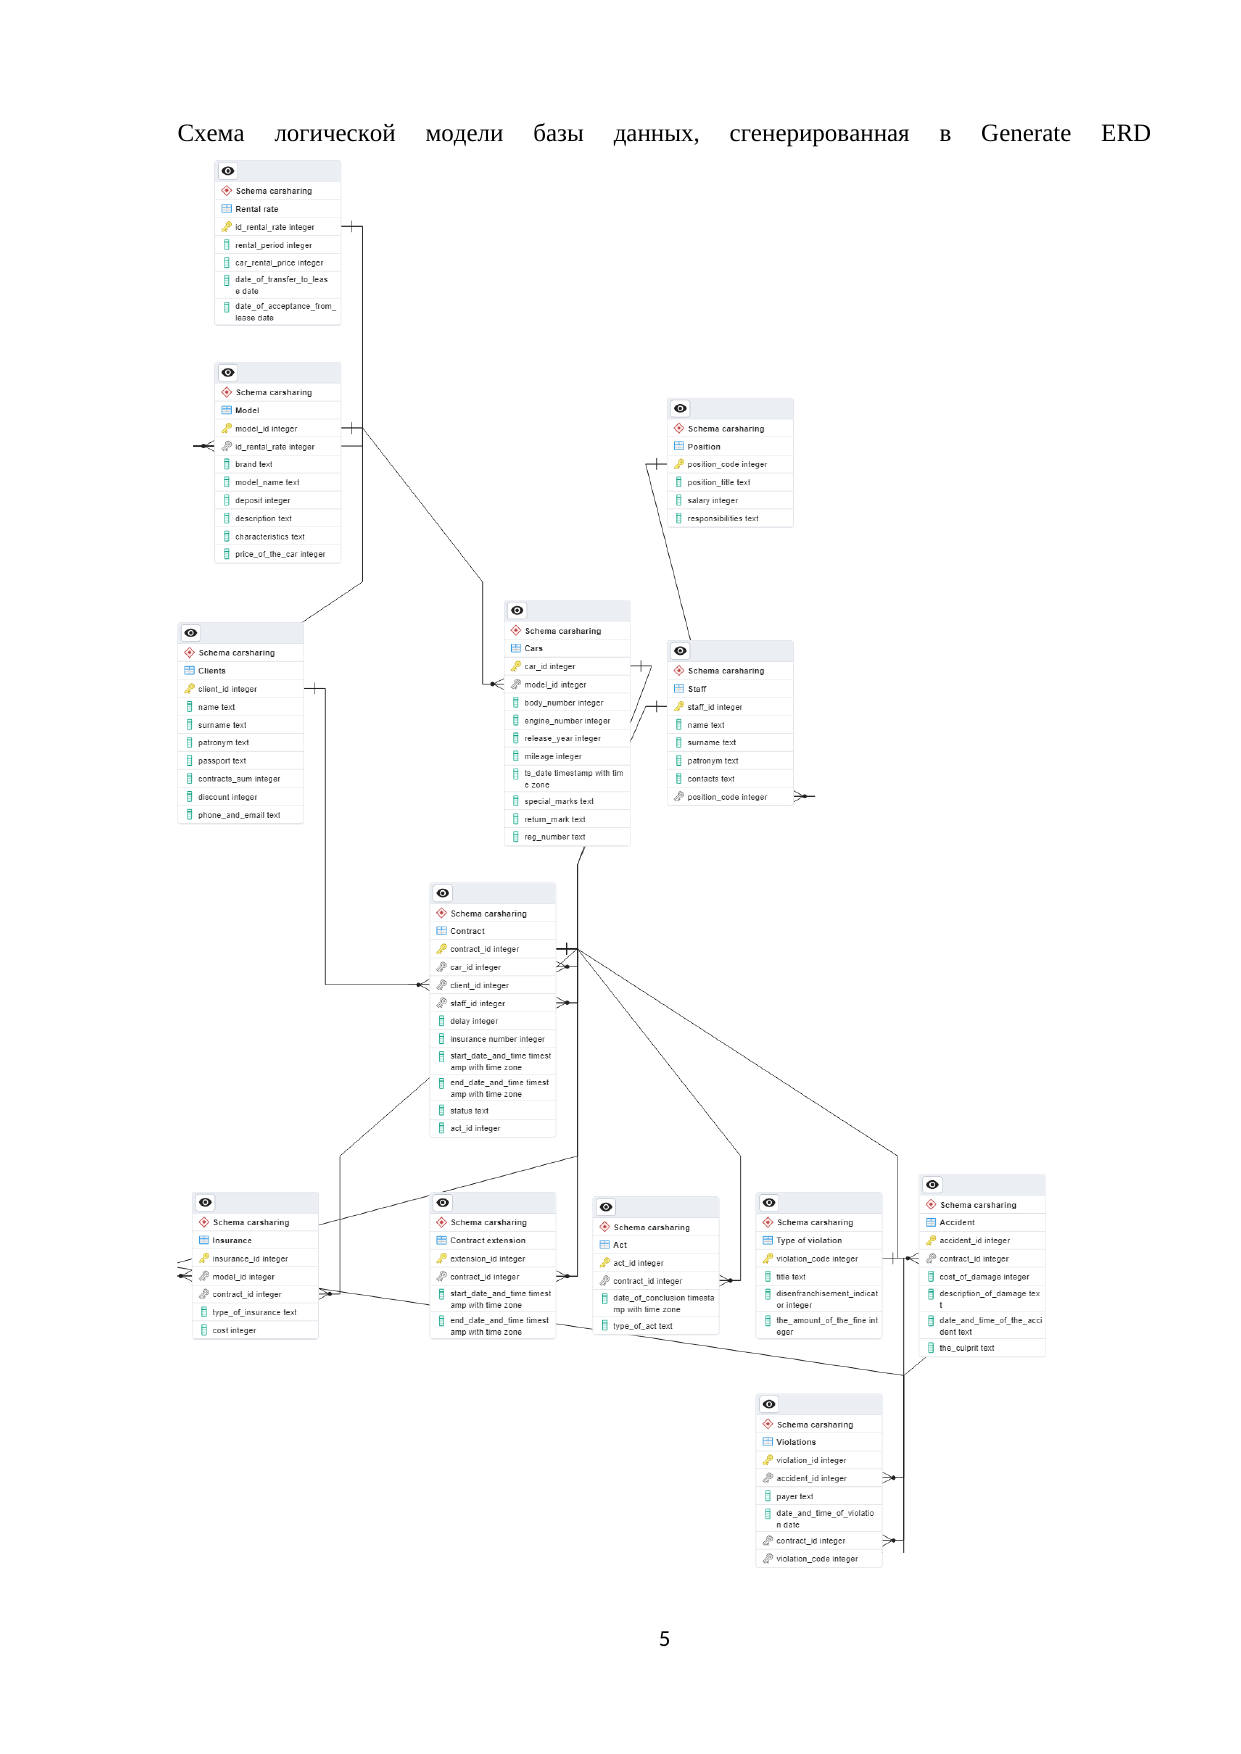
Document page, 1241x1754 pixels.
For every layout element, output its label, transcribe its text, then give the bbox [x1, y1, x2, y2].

picture [177, 160, 1053, 1575]
